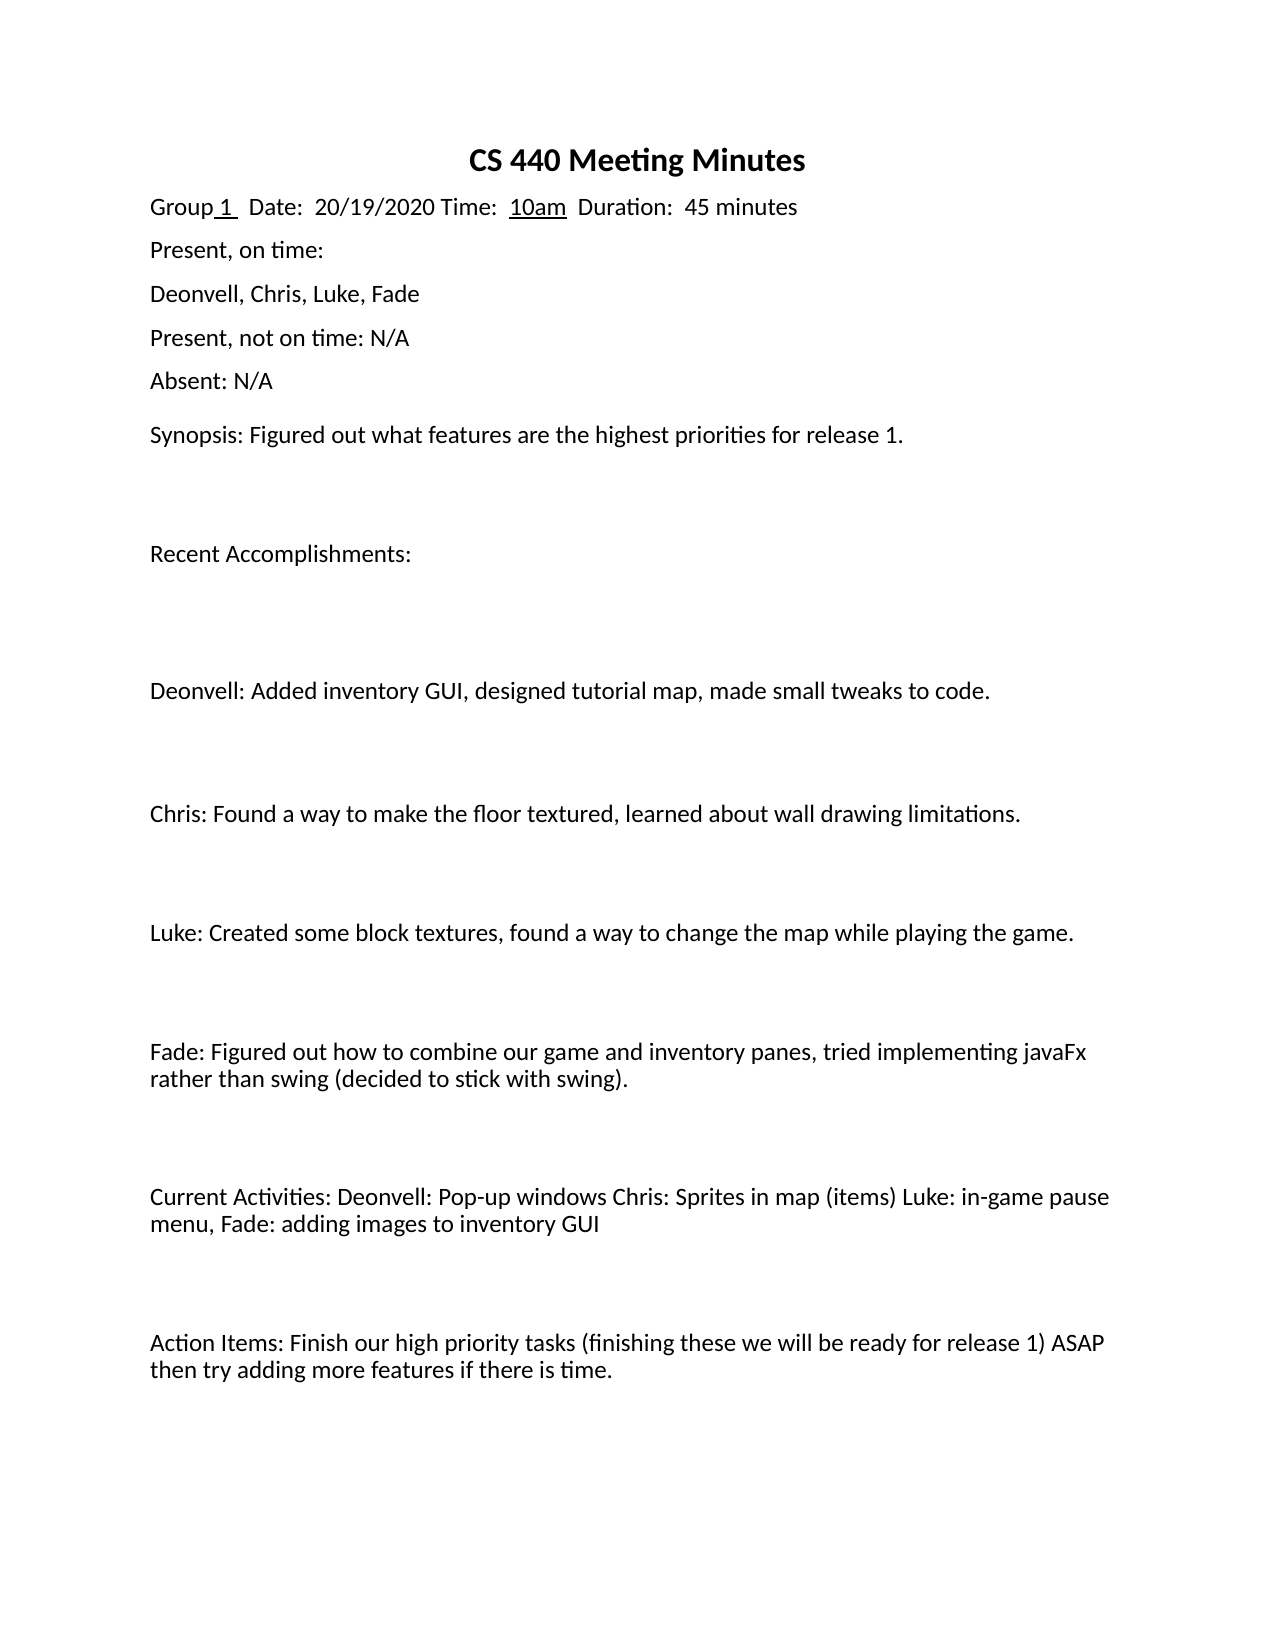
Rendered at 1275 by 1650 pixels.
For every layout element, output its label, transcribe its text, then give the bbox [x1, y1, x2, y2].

text Synopsis: Figured out what features are the highest priorities for release 1. [150, 422, 1125, 449]
text Luke: Created some block textures, found a way to change the map while playing the game. [150, 920, 1125, 947]
text Action Items: Finish our high priority tasks (finishing these we will be ready for release 1) ASAP then try adding more features if there is time. [150, 1330, 1125, 1384]
text Present, not on time: N/A [150, 324, 1125, 352]
text Recent Accomplishments: [150, 541, 1125, 568]
text Fade: Figured out how to combine our game and inventory panes, tried implementing javaFx rather than swing (decided to stick with swing). [150, 1038, 1125, 1092]
text Group 1 Date: 20/19/2020 Time: 10am Duration: 45 minutes [150, 194, 1125, 221]
text Current Activities: Deonvell: Pop-up windows Chris: Sprites in map (items) Luke: in-game pause menu, Fade: adding images to inventory GUI [150, 1184, 1125, 1238]
text Present, on time: [150, 237, 1125, 264]
text Absent: N/A [150, 368, 1125, 395]
text Deonvell, Chris, Luke, Fade [150, 281, 1125, 308]
text Chris: Found a way to make the floor textured, learned about wall drawing limitations. [150, 801, 1125, 828]
text Deonvell: Added inventory GUI, designed tutorial map, made small tweaks to code. [150, 659, 1125, 709]
text CS 440 Meeting Minutes [150, 150, 1125, 177]
